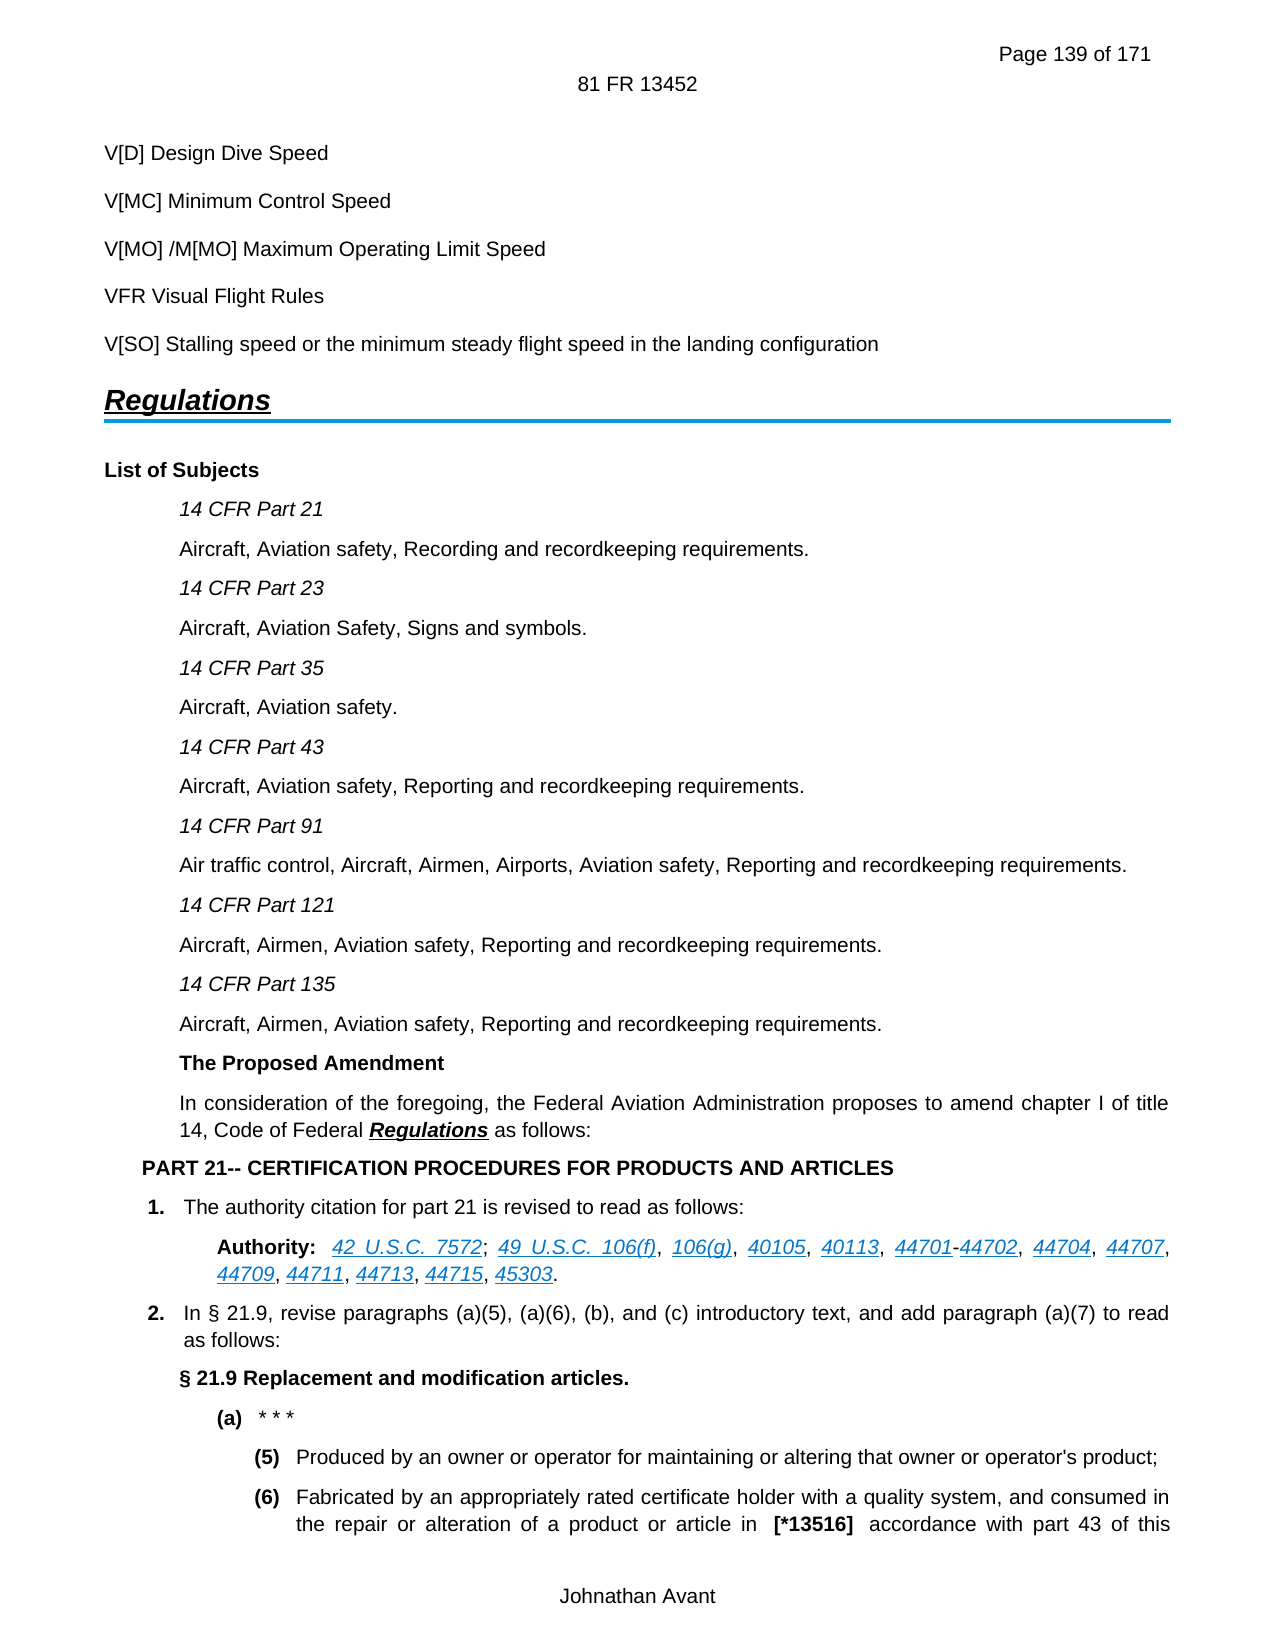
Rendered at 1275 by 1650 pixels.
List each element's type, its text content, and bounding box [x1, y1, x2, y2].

list Produced by an owner or operator for maintaining or altering that owner or operator's product; [254, 1442, 1171, 1469]
text V[D] Design Dive Speed [104, 137, 1171, 164]
text The Proposed Amendment [179, 1048, 1171, 1075]
text Aircraft, Aviation Safety, Signs and symbols. [179, 613, 1171, 640]
text 14 CFR Part 91 [179, 811, 1171, 838]
text Aircraft, Aviation safety, Reporting and recordkeeping requirements. [179, 771, 1171, 798]
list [254, 1481, 1171, 1536]
text V[SO] Stalling speed or the minimum steady flight speed in the landing configuration [104, 329, 1171, 356]
list ation articles. [179, 1365, 1171, 1390]
text V[MO] /M[MO] Maximum Operating Limit Speed [104, 233, 1171, 260]
list The authority citation for part 21 is revised to read as follows: [142, 1192, 1171, 1219]
text 14 CFR Part 21 [179, 494, 1171, 521]
text V[MC] Minimum Control Speed [104, 185, 1171, 212]
text 14 CFR Part 43 [179, 731, 1171, 758]
text Aircraft, Airmen, Aviation safety, Reporting and recordkeeping requirements. [179, 1008, 1171, 1036]
list In § 21.9, revise paragraphs (a)(5), (a)(6), (b), and (c) introductory text, and add paragraph (a)(7) to read as follows: [142, 1298, 1171, 1352]
text Aircraft, Aviation safety. [179, 692, 1171, 719]
text Aircraft, Airmen, Aviation safety, Reporting and recordkeeping requirements. [179, 929, 1171, 956]
list URES FOR PRODUCTS AND ARTICLES [142, 1154, 1171, 1179]
text VFR Visual Flight Rules [104, 281, 1171, 308]
text 14 CFR Part 35 [179, 652, 1171, 679]
list * * * [217, 1402, 1171, 1429]
text Air traffic control, Aircraft, Airmen, Airports, Aviation safety, Reporting and recordkeeping requirements. [179, 850, 1171, 877]
text Authority: 42 U.S.C. 7572; 49 U.S.C. 106(f), 106(g), 40105, 40113, 44701-44702, 44704, 44707, 44709, 44711, 44713, 44715, 45303. [217, 1231, 1171, 1286]
text 14 CFR Part 135 [179, 969, 1171, 996]
text In consideration of the foregoing, the Federal Aviation Administration proposes to amend chapter I of title 14, Code of Federal Regulations as follows: [179, 1088, 1171, 1142]
text 14 CFR Part 121 [179, 890, 1171, 917]
text List of Subjects [104, 454, 1171, 481]
text Aircraft, Aviation safety, Recording and recordkeeping requirements. [179, 533, 1171, 561]
text 14 CFR Part 23 [179, 573, 1171, 600]
text Regulations [104, 381, 1171, 417]
